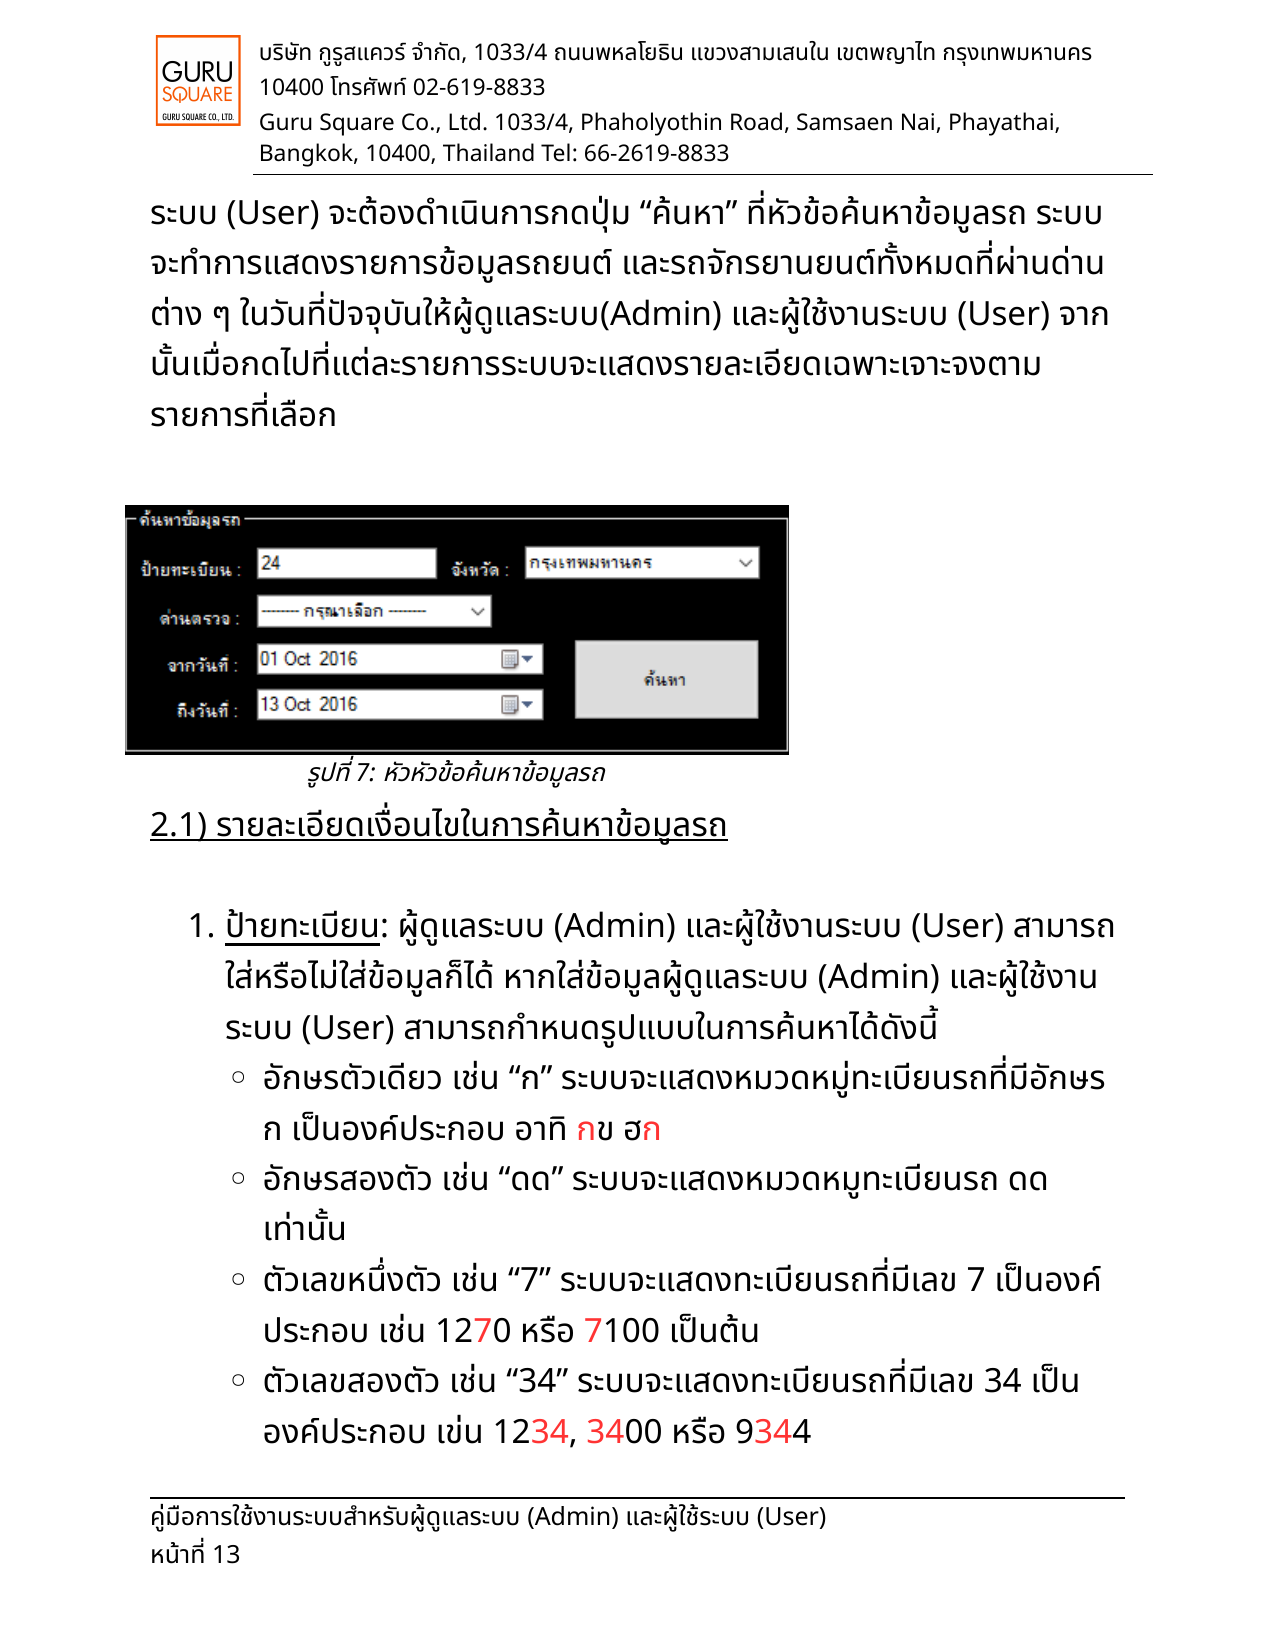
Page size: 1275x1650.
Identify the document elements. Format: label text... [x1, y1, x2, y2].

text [150, 188, 1125, 441]
list ตัวเลขสองตัว เช่น “34” ระบบจะแสดงทะเบียนรถที่มีเลข 34 เป็นองค์ประกอบ เข่น 1234, 3400 หรือ 9344 [225, 1357, 1125, 1458]
list อักษรตัวเดียว เช่น “ก” ระบบจะแสดงหมวดหมู่ทะเบียนรถที่มีอักษร ก เป็นองค์ประกอบ อาทิ กข ฮก [225, 1054, 1125, 1155]
picture [125, 505, 789, 755]
list ตัวเลขหนึ่งตัว เช่น “7” ระบบจะแสดงทะเบียนรถที่มีเลข 7 เป็นองค์ประกอบ เช่น 1270 หรือ 7100 เป็นต้น [225, 1256, 1125, 1357]
list ป้ายทะเบียน: ผู้ดูแลระบบ (Admin) และผู้ใช้งานระบบ (User) สามารถใส่หรือไม่ใส่ข้อมูลก็ได้ หากใส่ข้อมูลผู้ดูแลระบบ (Admin) และผู้ใช้งานระบบ (User) สามารถกำหนดรูปแบบในการค้นหาได้ดังนี้ [187, 902, 1125, 1054]
list อักษรสองตัว เช่น “ดด” ระบบจะแสดงหมวดหมูทะเบียนรถ ดด เท่านั้น [225, 1155, 1125, 1256]
picture [155, 35, 241, 126]
